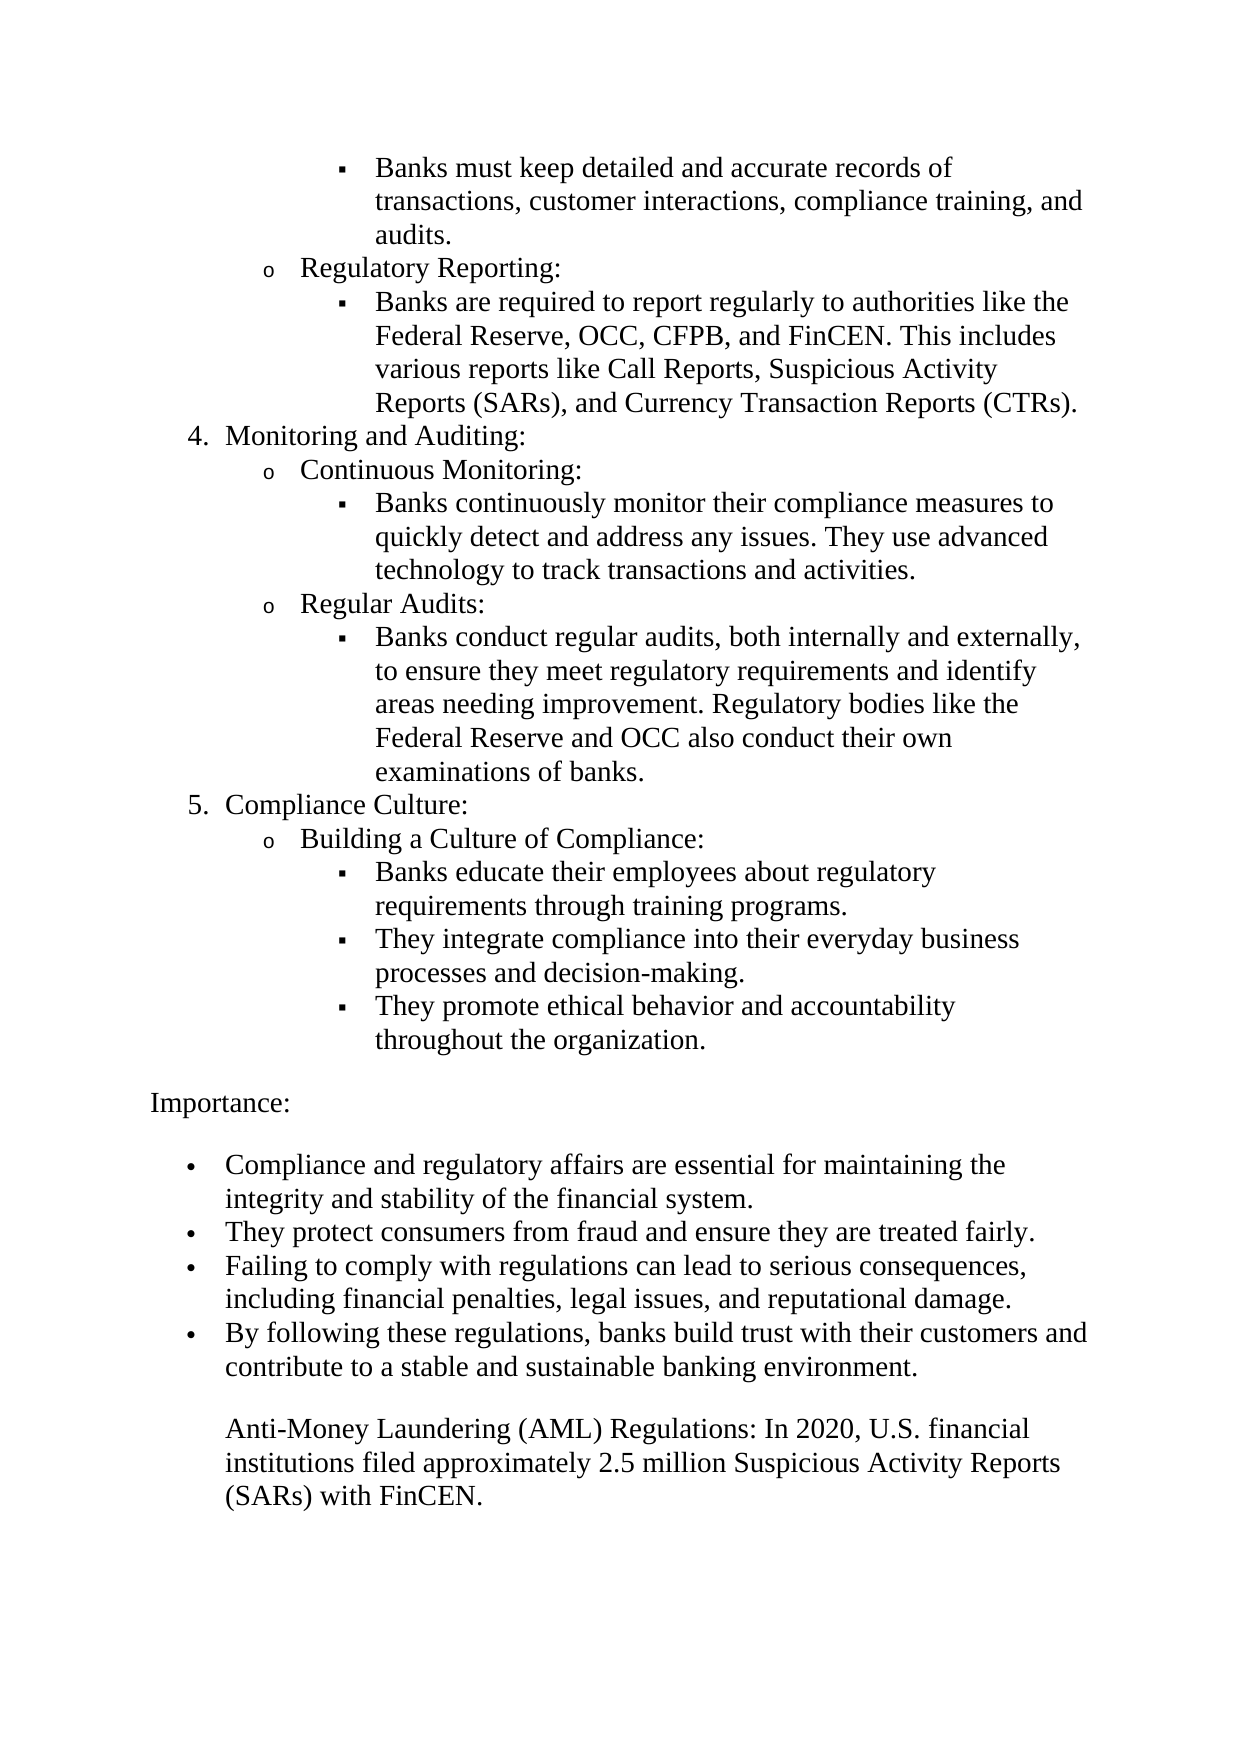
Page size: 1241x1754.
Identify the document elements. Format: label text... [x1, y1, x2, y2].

list Regular Audits: [262, 586, 1090, 619]
list Monitoring and Auditing: [187, 418, 1090, 452]
list Banks educate their employees about regulatory requirements through training programs. [337, 854, 1090, 921]
list Banks conduct regular audits, both internally and externally, to ensure they meet regulatory requirements and identify areas needing improvement. Regulatory bodies like the Federal Reserve and OCC also conduct their own examinations of banks. [337, 619, 1090, 787]
list Banks are required to report regularly to authorities like the Federal Reserve, OCC, CFPB, and FinCEN. This includes various reports like Call Reports, Suspicious Activity Reports (SARs), and Currency Transaction Reports (CTRs). [337, 284, 1090, 418]
text Importance: [150, 1085, 1090, 1118]
list They integrate compliance into their everyday business processes and decision-making. [337, 921, 1090, 988]
list They protect consumers from fraud and ensure they are treated fairly. [187, 1214, 1090, 1248]
list Compliance Culture: [187, 787, 1090, 821]
text Anti-Money Laundering (AML) Regulations: In 2020, U.S. financial institutions filed approximately 2.5 million Suspicious Activity Reports (SARs) with FinCEN. [225, 1411, 1090, 1512]
list By following these regulations, banks build trust with their customers and contribute to a stable and sustainable banking environment. [187, 1315, 1090, 1382]
list Regulatory Reporting: [262, 251, 1090, 284]
list Continuous Monitoring: [262, 452, 1090, 485]
list Banks must keep detailed and accurate records of transactions, customer interactions, compliance training, and audits. [337, 150, 1090, 251]
list They promote ethical behavior and accountability throughout the organization. [337, 988, 1090, 1056]
list Compliance and regulatory affairs are essential for maintaining the integrity and stability of the financial system. [187, 1147, 1090, 1214]
list Failing to comply with regulations can lead to serious consequences, including financial penalties, legal issues, and reputational damage. [187, 1248, 1090, 1315]
list Building a Culture of Compliance: [262, 821, 1090, 854]
list Banks continuously monitor their compliance measures to quickly detect and address any issues. They use advanced technology to track transactions and activities. [337, 485, 1090, 586]
